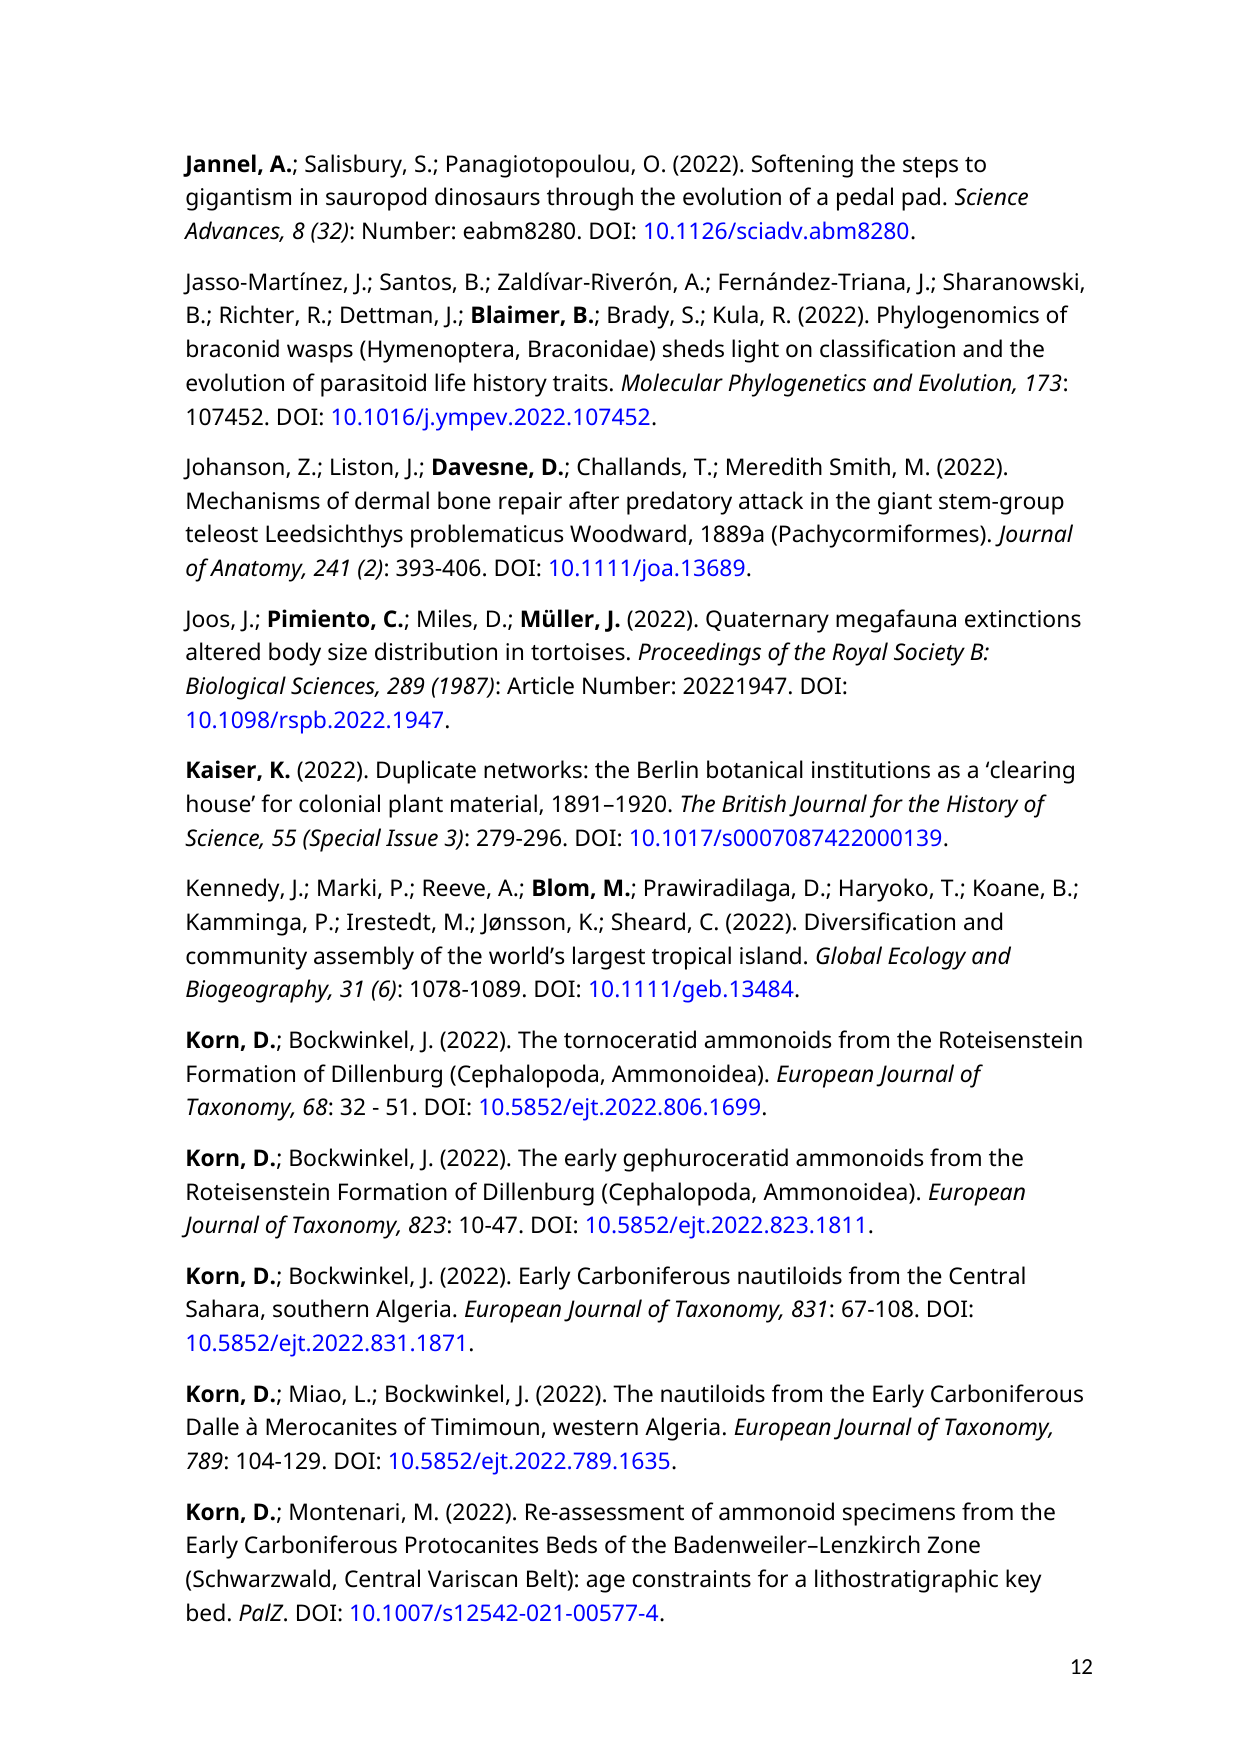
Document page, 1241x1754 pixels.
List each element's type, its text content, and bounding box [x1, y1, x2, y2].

text Korn, D.; Bockwinkel, J. (2022). The early gephuroceratid ammonoids from the Roteisenstein Formation of Dillenburg (Cephalopoda, Ammonoidea). European Journal of Taxonomy, 823: 10-47. DOI: 10.5852/ejt.2022.823.1811. [185, 1142, 1093, 1241]
text Jasso-Martínez, J.; Santos, B.; Zaldívar-Riverón, A.; Fernández-Triana, J.; Sharanowski, B.; Richter, R.; Dettman, J.; Blaimer, B.; Brady, S.; Kula, R. (2022). Phylogenomics of braconid wasps (Hymenoptera, Braconidae) sheds light on classification and the evolution of parasitoid life history traits. Molecular Phylogenetics and Evolution, 173: 107452. DOI: 10.1016/j.ympev.2022.107452. [185, 266, 1093, 432]
text Joos, J.; Pimiento, C.; Miles, D.; Müller, J. (2022). Quaternary megafauna extinctions altered body size distribution in tortoises. Proceedings of the Royal Society B: Biological Sciences, 289 (1987): Article Number: 20221947. DOI: 10.1098/rspb.2022.1947. [185, 603, 1093, 735]
text Johanson, Z.; Liston, J.; Davesne, D.; Challands, T.; Meredith Smith, M. (2022). Mechanisms of dermal bone repair after predatory attack in the giant stem-group teleost Leedsichthys problematicus Woodward, 1889a (Pachycormiformes). Journal of Anatomy, 241 (2): 393-406. DOI: 10.1111/joa.13689. [185, 451, 1093, 583]
text Jannel, A.; Salisbury, S.; Panagiotopoulou, O. (2022). Softening the steps to gigantism in sauropod dinosaurs through the evolution of a pedal pad. Science Advances, 8 (32): Number: eabm8280. DOI: 10.1126/sciadv.abm8280. [185, 148, 1093, 246]
text Korn, D.; Montenari, M. (2022). Re-assessment of ammonoid specimens from the Early Carboniferous Protocanites Beds of the Badenweiler–Lenzkirch Zone (Schwarzwald, Central Variscan Belt): age constraints for a lithostratigraphic key bed. PalZ. DOI: 10.1007/s12542-021-00577-4. [185, 1496, 1093, 1628]
text Kaiser, K. (2022). Duplicate networks: the Berlin botanical institutions as a ‘clearing house’ for colonial plant material, 1891–1920. The British Journal for the History of Science, 55 (Special Issue 3): 279-296. DOI: 10.1017/s0007087422000139. [185, 754, 1093, 853]
text Korn, D.; Bockwinkel, J. (2022). The tornoceratid ammonoids from the Roteisenstein Formation of Dillenburg (Cephalopoda, Ammonoidea). European Journal of Taxonomy, 68: 32 - 51. DOI: 10.5852/ejt.2022.806.1699. [185, 1024, 1093, 1123]
text Kennedy, J.; Marki, P.; Reeve, A.; Blom, M.; Prawiradilaga, D.; Haryoko, T.; Koane, B.; Kamminga, P.; Irestedt, M.; Jønsson, K.; Sheard, C. (2022). Diversification and community assembly of the world’s largest tropical island. Global Ecology and Biogeography, 31 (6): 1078-1089. DOI: 10.1111/geb.13484. [185, 872, 1093, 1005]
text Korn, D.; Bockwinkel, J. (2022). Early Carboniferous nautiloids from the Central Sahara, southern Algeria. European Journal of Taxonomy, 831: 67-108. DOI: 10.5852/ejt.2022.831.1871. [185, 1260, 1093, 1358]
text Korn, D.; Miao, L.; Bockwinkel, J. (2022). The nautiloids from the Early Carboniferous Dalle à Merocanites of Timimoun, western Algeria. European Journal of Taxonomy, 789: 104-129. DOI: 10.5852/ejt.2022.789.1635. [185, 1378, 1093, 1476]
